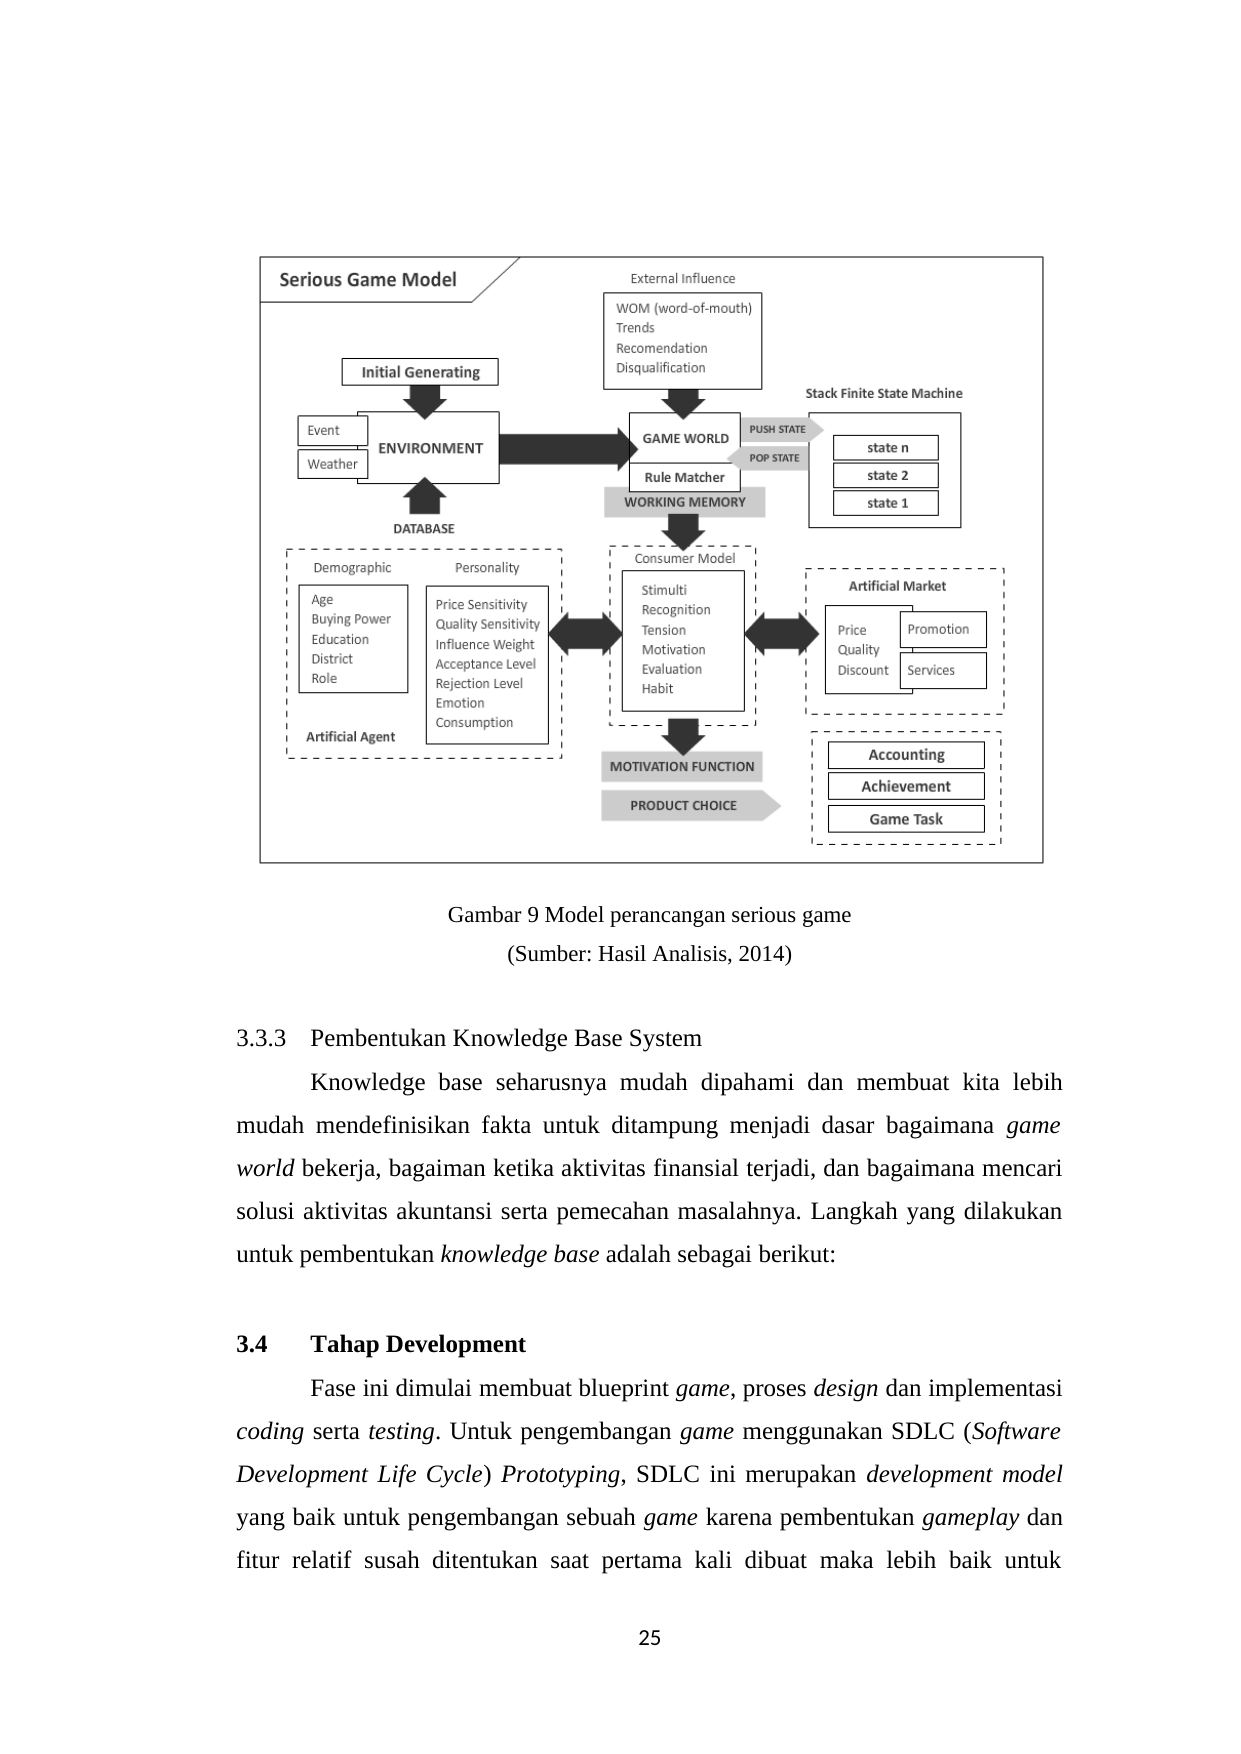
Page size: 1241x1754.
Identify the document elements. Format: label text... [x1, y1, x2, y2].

list Knowledge base seharusnya mudah dipahami dan membuat kita lebih mudah mendefinisikan fakta untuk ditampung menjadi dasar bagaimana game world bekerja, bagaiman ketika aktivitas finansial terjadi, dan bagaimana mencari solusi aktivitas akuntansi serta pemecahan masalahnya. Langkah yang dilakukan untuk pembentukan knowledge base adalah sebagai berikut: [236, 1067, 1063, 1268]
text (Sumber: Hasil Analisis, 2014) [236, 940, 1063, 967]
picture [236, 236, 1064, 887]
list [236, 1373, 1063, 1574]
subtitle Pembentukan Knowledge Base System [236, 1023, 1063, 1052]
subtitle Tahap Development [236, 1329, 1063, 1358]
